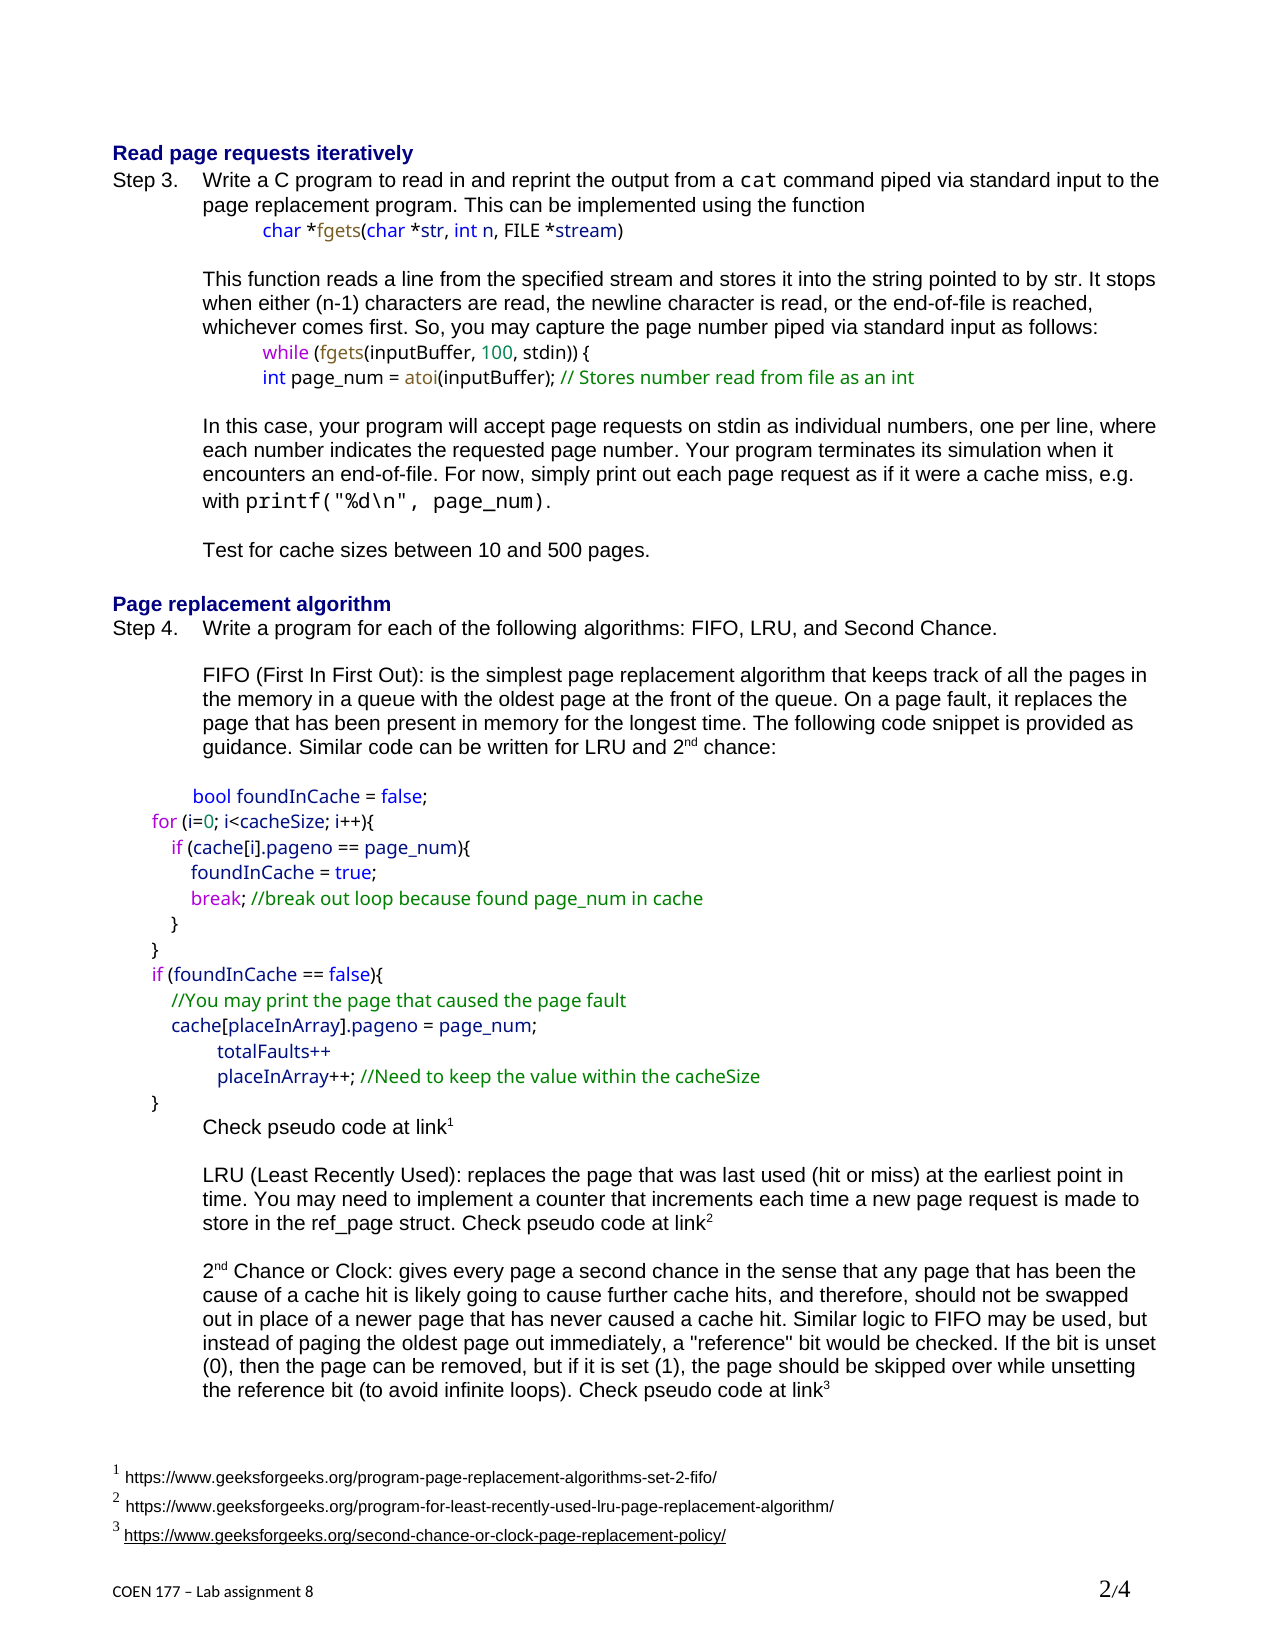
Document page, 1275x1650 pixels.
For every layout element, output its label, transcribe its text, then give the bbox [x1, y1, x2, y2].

text In this case, your program will accept page requests on stdin as individual numbers, one per line, where each number indicates the requested page number. Your program terminates its simulation when it encounters an end-of-file. For now, simply print out each page request as if it were a cache miss, e.g. with printf("%d\n", page_num). [202, 414, 1162, 514]
text totalFaults++ [112, 1038, 1162, 1064]
text //You may print the page that caused the page fault [112, 987, 1162, 1013]
text LRU (Least Recently Used): replaces the page that was last used (hit or miss) at the earliest point in time. You may need to implement a counter that increments each time a new page request is made to store in the ref_page struct. Check pseudo code at link [202, 1163, 1162, 1234]
text This function reads a line from the specified stream and stores it into the string pointed to by str. It stops when either (n-1) characters are read, the newline character is read, or the end-of-file is reached, whichever comes first. So, you may capture the page number piped via standard input as follows: [202, 267, 1162, 339]
list Write a C program to read in and reprint the output from a cat command piped via standard input to the page replacement program. This can be implemented using the function [112, 165, 1162, 217]
text } [112, 936, 1162, 962]
text placeInArray++; //Need to keep the value within the cacheSize [112, 1064, 1162, 1089]
text 2nd Chance or Clock: gives every page a second chance in the sense that any page that has been the cause of a cache hit is likely going to cause further cache hits, and therefore, should not be swapped out in place of a newer page that has never caused a cache hit. Similar logic to FIFO may be used, but instead of paging the oldest page out immediately, a "reference" bit would be checked. If the bit is unset (0), then the page can be removed, but if it is set (1), the page should be skipped over while unsetting the reference bit (to avoid infinite loops). Check pseudo code at link [202, 1258, 1162, 1402]
text if (cache[i].pageno == page_num){ [112, 834, 1162, 859]
text if (foundInCache == false){ [112, 962, 1162, 987]
text } [112, 911, 1162, 936]
text char *fgets(char *str, int n, FILE *stream) [202, 217, 1162, 243]
text bool foundInCache = false; [112, 783, 1162, 808]
text foundInCache = true; [112, 859, 1162, 885]
list Write a program for each of the following algorithms: FIFO, LRU, and Second Chance. [112, 615, 1162, 639]
text int page_num = atoi(inputBuffer); // Stores number read from file as an int [112, 364, 1162, 390]
text break; //break out loop because found page_num in cache [112, 885, 1162, 911]
text while (fgets(inputBuffer, 100, stdin)) { [187, 339, 1162, 364]
subtitle Read page requests iteratively [112, 136, 1162, 165]
text Test for cache sizes between 10 and 500 pages. [202, 538, 1162, 562]
text cache[placeInArray].pageno = page_num; [112, 1013, 1162, 1038]
text Check pseudo code at link [202, 1115, 1162, 1139]
text for (i=0; i<cacheSize; i++){ [112, 808, 1162, 834]
subtitle Page replacement algorithm [112, 586, 1162, 615]
text } [112, 1089, 1162, 1115]
text FIFO (First In First Out): is the simplest page replacement algorithm that keeps track of all the pages in the memory in a queue with the oldest page at the front of the queue. On a page fault, it replaces the page that has been present in memory for the longest time. The following code snippet is provided as guidance. Similar code can be written for LRU and 2nd chance: [202, 663, 1162, 759]
